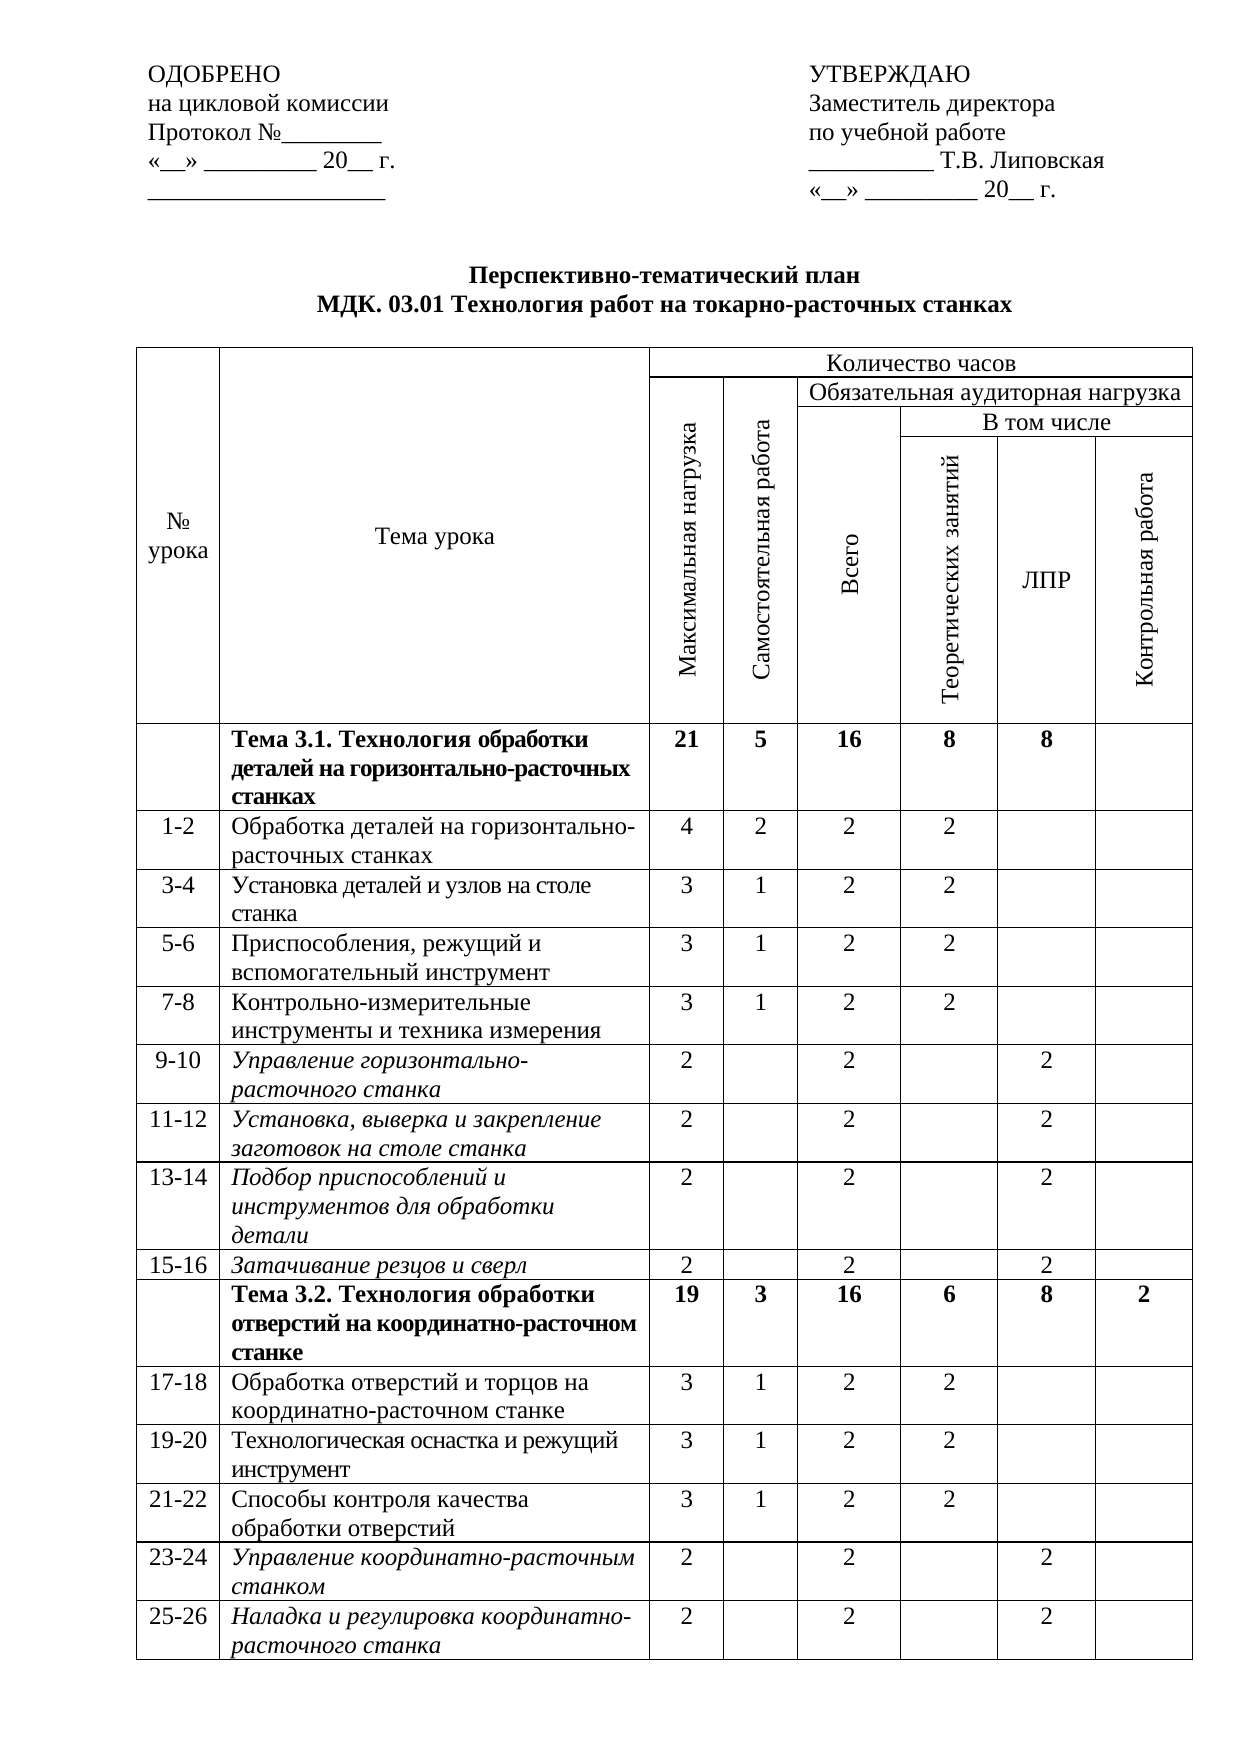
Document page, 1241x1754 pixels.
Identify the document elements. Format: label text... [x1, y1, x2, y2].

table_cell [1096, 987, 1192, 1044]
table_cell 2 [901, 1367, 997, 1424]
table_cell 15-16 [137, 1250, 219, 1278]
table_cell [1096, 928, 1192, 986]
table_cell 2 [901, 1484, 997, 1541]
table_cell Затачивание резцов и сверл [220, 1250, 649, 1278]
table_cell 2 [798, 987, 900, 1044]
table_cell [998, 870, 1095, 927]
table_cell 3 [650, 870, 723, 927]
table_cell Тема 3.1. Технология обработки деталей на горизонтально-расточных станках [220, 724, 649, 810]
table_cell [901, 1543, 997, 1600]
table_cell 17-18 [137, 1367, 219, 1424]
table_cell 1 [724, 928, 797, 986]
table_cell В том числе [901, 407, 1192, 436]
table_cell 3 [650, 1425, 723, 1483]
table_cell Обработка деталей на горизонтально-расточных станках [220, 811, 649, 869]
table_cell 2 [650, 1601, 723, 1658]
table_cell Установка деталей и узлов на столе станка [220, 870, 649, 927]
table_cell Максимальная нагрузка [650, 378, 723, 723]
table_cell [998, 987, 1095, 1044]
table_cell 2 [998, 1104, 1095, 1161]
table_cell 1 [724, 987, 797, 1044]
table_cell [1096, 1425, 1192, 1483]
table_cell 13-14 [137, 1163, 219, 1249]
table_cell 2 [998, 1601, 1095, 1658]
table_cell [901, 1104, 997, 1161]
table_cell 8 [998, 724, 1095, 810]
table_cell [1096, 1250, 1192, 1278]
table_cell 2 [798, 1484, 900, 1541]
table_cell 1 [724, 1367, 797, 1424]
table_cell 5-6 [137, 928, 219, 986]
table_cell 1 [724, 1484, 797, 1541]
table_cell 2 [901, 811, 997, 869]
table_cell 5 [724, 724, 797, 810]
table_cell [1096, 1045, 1192, 1103]
table_cell 2 [798, 1601, 900, 1658]
table_cell [724, 1163, 797, 1249]
table_cell Теоретических занятий [901, 437, 997, 723]
table_cell Обработка отверстий и торцов на координатно-расточном станке [220, 1367, 649, 1424]
table_cell Самостоятельная работа [724, 378, 797, 723]
table_cell 3-4 [137, 870, 219, 927]
table_cell 3 [650, 928, 723, 986]
table_cell 19-20 [137, 1425, 219, 1483]
table_cell [1096, 1601, 1192, 1658]
table_cell 11-12 [137, 1104, 219, 1161]
table_cell 1-2 [137, 811, 219, 869]
table_cell 1 [724, 1425, 797, 1483]
table_cell 7-8 [137, 987, 219, 1044]
table_header Тема урока [220, 348, 649, 723]
table_cell 2 [798, 1250, 900, 1278]
table_cell 3 [724, 1280, 797, 1366]
table_cell 1 [724, 870, 797, 927]
table_cell [901, 1163, 997, 1249]
table_cell [137, 724, 219, 810]
table_cell [1096, 1367, 1192, 1424]
table_cell 3 [650, 1367, 723, 1424]
table_cell 16 [798, 1280, 900, 1366]
table_cell 6 [901, 1280, 997, 1366]
table_cell 19 [650, 1280, 723, 1366]
table_cell 2 [798, 811, 900, 869]
table_cell 4 [650, 811, 723, 869]
table_cell [998, 811, 1095, 869]
table_cell 21-22 [137, 1484, 219, 1541]
table_cell 2 [798, 870, 900, 927]
table_cell 9-10 [137, 1045, 219, 1103]
table_cell 16 [798, 724, 900, 810]
table_cell 2 [901, 1425, 997, 1483]
table_cell 3 [650, 987, 723, 1044]
table_cell 23-24 [137, 1543, 219, 1600]
table_cell Способы контроля качества обработки отверстий [220, 1484, 649, 1541]
table_cell 2 [998, 1543, 1095, 1600]
table_cell [724, 1601, 797, 1658]
table_header Количество часов [650, 348, 1192, 376]
table_cell Обязательная аудиторная нагрузка [798, 378, 1192, 406]
table_cell [1096, 811, 1192, 869]
table_cell Контрольная работа [1096, 437, 1192, 723]
table_cell Приспособления, режущий и вспомогательный инструмент [220, 928, 649, 986]
table_cell Тема 3.2. Технология обработки отверстий на координатно-расточном станке [220, 1280, 649, 1366]
table_cell 3 [650, 1484, 723, 1541]
table_cell [998, 1484, 1095, 1541]
table_cell 2 [998, 1045, 1095, 1103]
table_cell 2 [650, 1045, 723, 1103]
table_cell Наладка и регулировка координатно-расточного станка [220, 1601, 649, 1658]
table_cell Технологическая оснастка и режущий инструмент [220, 1425, 649, 1483]
table_cell Контрольно-измерительные инструменты и техника измерения [220, 987, 649, 1044]
table_cell 2 [901, 987, 997, 1044]
table_cell 2 [901, 870, 997, 927]
table_cell 2 [650, 1104, 723, 1161]
table_cell 2 [798, 928, 900, 986]
table_cell 2 [650, 1543, 723, 1600]
table_cell 8 [998, 1280, 1095, 1366]
text МДК. 03.01 Технология работ на токарно-расточных станках [148, 289, 1181, 318]
table_cell [1096, 1484, 1192, 1541]
table_cell [724, 1543, 797, 1600]
table_cell [998, 1425, 1095, 1483]
table_cell Управление координатно-расточным станком [220, 1543, 649, 1600]
table_header УТВЕРЖДАЮ Заместитель директора по учебной работе __________ Т.В. Липовская «__» _________ 20__ г. [797, 59, 1192, 203]
table_cell 2 [798, 1163, 900, 1249]
table_cell 25-26 [137, 1601, 219, 1658]
table_header ОДОБРЕНО на цикловой комиссии Протокол №________ «__» _________ 20__ г. ___________________ [136, 59, 797, 203]
table_cell [901, 1045, 997, 1103]
table_cell [137, 1280, 219, 1366]
table_cell [1096, 1163, 1192, 1249]
table_cell [998, 928, 1095, 986]
table_cell ЛПР [998, 437, 1095, 723]
table_cell [1096, 1543, 1192, 1600]
table_header № урока [137, 348, 219, 723]
table_cell Установка, выверка и закрепление заготовок на столе станка [220, 1104, 649, 1161]
table_cell 2 [650, 1163, 723, 1249]
table_cell 2 [998, 1163, 1095, 1249]
table_cell 8 [901, 724, 997, 810]
table_cell [1096, 1104, 1192, 1161]
table_cell Подбор приспособлений и инструментов для обработки детали [220, 1163, 649, 1249]
table_cell 2 [650, 1250, 723, 1278]
table_cell [1096, 870, 1192, 927]
table_cell 2 [998, 1250, 1095, 1278]
table_cell [724, 1250, 797, 1278]
table_cell 2 [798, 1543, 900, 1600]
table_cell [901, 1250, 997, 1278]
table_cell [998, 1367, 1095, 1424]
table_cell 2 [798, 1367, 900, 1424]
table_cell [724, 1045, 797, 1103]
table_cell [901, 1601, 997, 1658]
table_cell [724, 1104, 797, 1161]
table_cell Управление горизонтально-расточного станка [220, 1045, 649, 1103]
table_cell 2 [798, 1425, 900, 1483]
table_cell 2 [901, 928, 997, 986]
table_cell Всего [798, 407, 900, 723]
table_cell 2 [724, 811, 797, 869]
table_cell [1096, 724, 1192, 810]
table_cell 2 [798, 1104, 900, 1161]
table_cell 2 [798, 1045, 900, 1103]
table_cell 2 [1096, 1280, 1192, 1366]
text Перспективно-тематический план [148, 260, 1181, 289]
table_cell 21 [650, 724, 723, 810]
